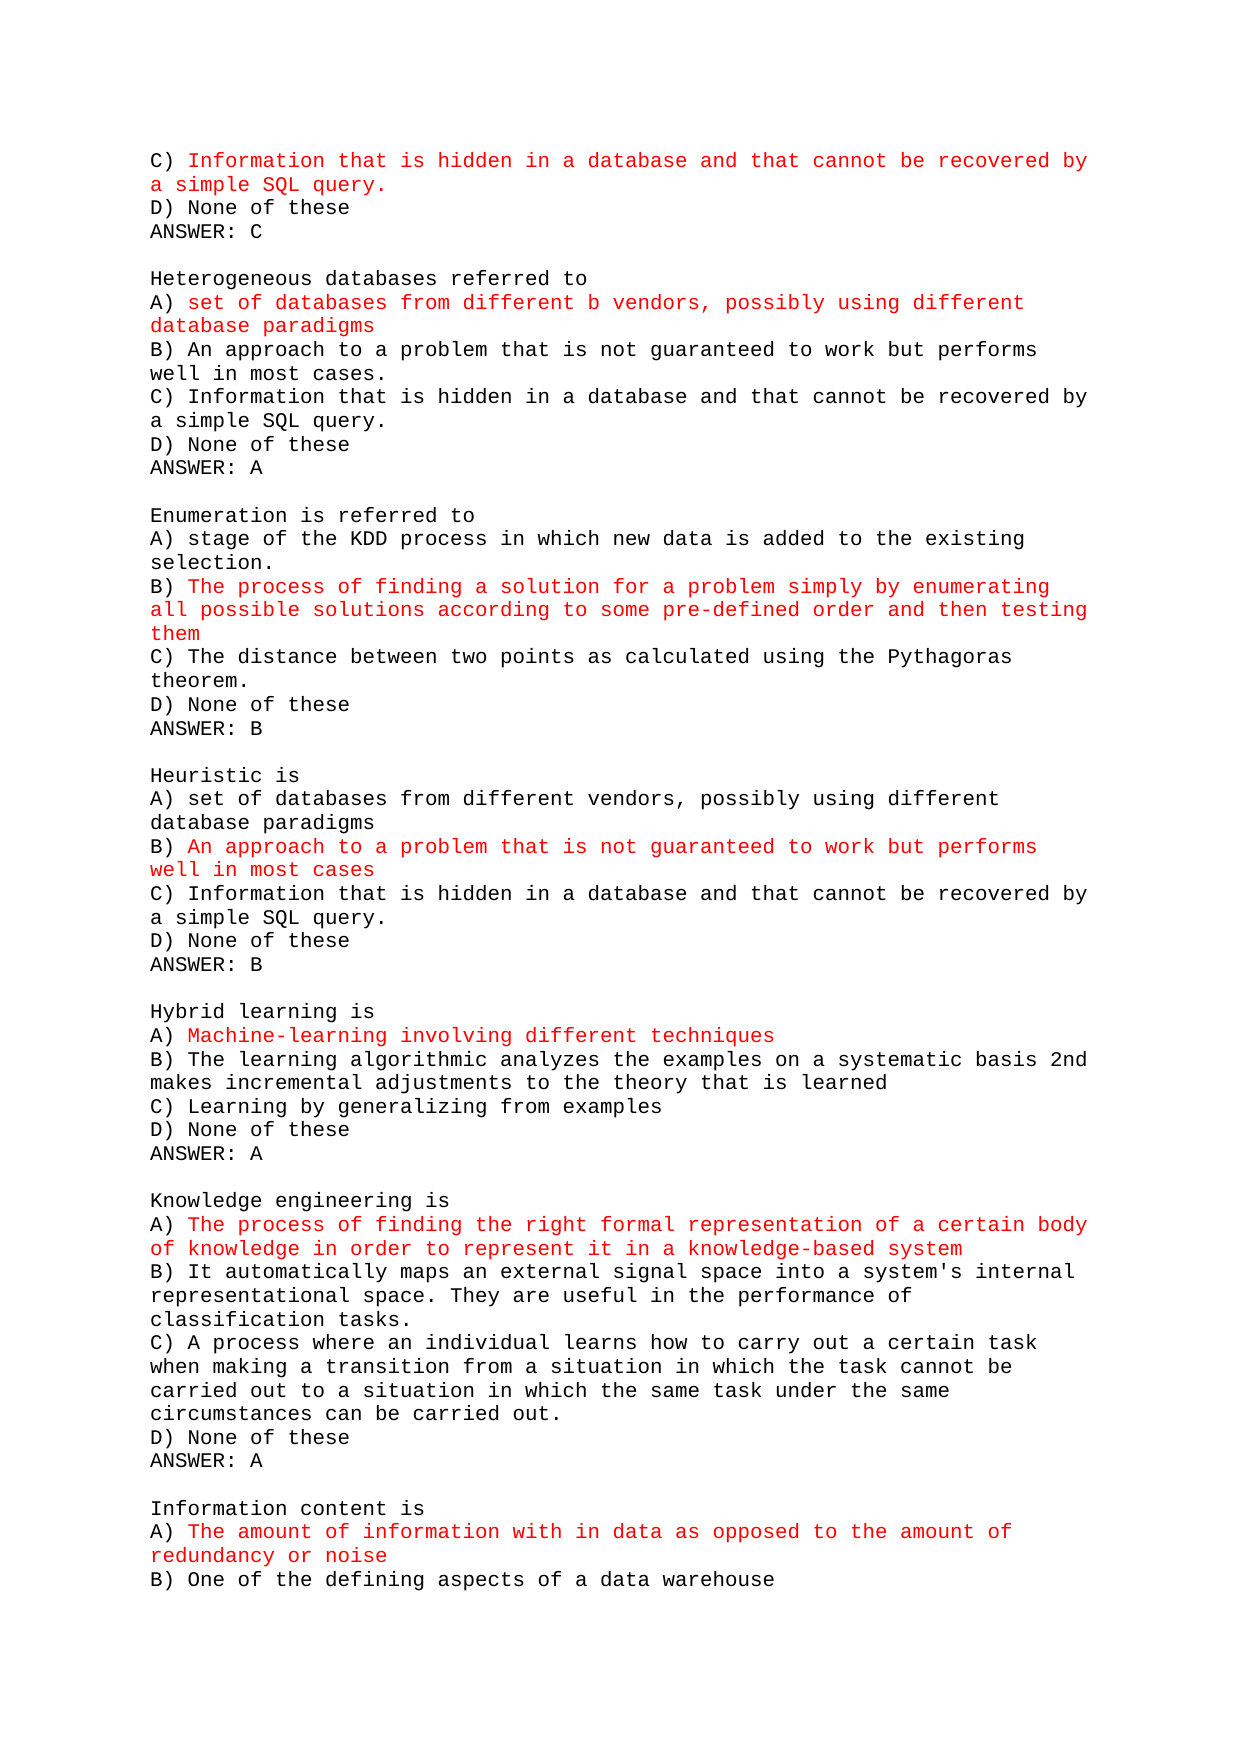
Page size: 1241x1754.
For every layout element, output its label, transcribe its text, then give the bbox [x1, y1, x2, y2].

text ANSWER: A [150, 457, 1090, 481]
text Heterogeneous databases referred to [150, 268, 1090, 292]
text ANSWER: A [150, 1143, 1090, 1167]
text A) set of databases from different b vendors, possibly using different database paradigms [150, 292, 1090, 339]
text B) One of the defining aspects of a data warehouse [150, 1569, 1090, 1592]
text C) Information that is hidden in a database and that cannot be recovered by a simple SQL query. [150, 883, 1090, 930]
text B) An approach to a problem that is not guaranteed to work but performs well in most cases [150, 836, 1090, 883]
text A) set of databases from different vendors, possibly using different database paradigms [150, 788, 1090, 836]
text ANSWER: C [150, 221, 1090, 244]
text D) None of these [150, 434, 1090, 457]
text ANSWER: B [150, 717, 1090, 741]
text A) The amount of information with in data as opposed to the amount of redundancy or noise [150, 1521, 1090, 1569]
text D) None of these [150, 1427, 1090, 1451]
text C) The distance between two points as calculated using the Pythagoras theorem. [150, 647, 1090, 694]
text D) None of these [150, 694, 1090, 717]
text B) The learning algorithmic analyzes the examples on a systematic basis 2nd makes incremental adjustments to the theory that is learned [150, 1048, 1090, 1096]
text Enumeration is referred to [150, 505, 1090, 528]
text B) The process of finding a solution for a problem simply by enumerating all possible solutions according to some pre-defined order and then testing them [150, 576, 1090, 647]
text A) stage of the KDD process in which new data is added to the existing selection. [150, 528, 1090, 576]
text C) Learning by generalizing from examples [150, 1096, 1090, 1119]
text ANSWER: B [150, 954, 1090, 978]
text Information content is [150, 1498, 1090, 1521]
text B) It automatically maps an external signal space into a system's internal representational space. They are useful in the performance of classification tasks. [150, 1261, 1090, 1332]
text D) None of these [150, 930, 1090, 954]
text ANSWER: A [150, 1451, 1090, 1474]
text Heuristic is [150, 765, 1090, 788]
text C) Information that is hidden in a database and that cannot be recovered by a simple SQL query. [150, 386, 1090, 434]
text Hybrid learning is [150, 1001, 1090, 1025]
text Knowledge engineering is [150, 1190, 1090, 1214]
text D) None of these [150, 1119, 1090, 1143]
text C) Information that is hidden in a database and that cannot be recovered by a simple SQL query. [150, 150, 1090, 197]
text A) Machine-learning involving different techniques [150, 1025, 1090, 1048]
text C) A process where an individual learns how to carry out a certain task when making a transition from a situation in which the task cannot be carried out to a situation in which the same task under the same circumstances can be carried out. [150, 1332, 1090, 1427]
text A) The process of finding the right formal representation of a certain body of knowledge in order to represent it in a knowledge-based system [150, 1214, 1090, 1261]
text B) An approach to a problem that is not guaranteed to work but performs well in most cases. [150, 339, 1090, 386]
text D) None of these [150, 197, 1090, 221]
